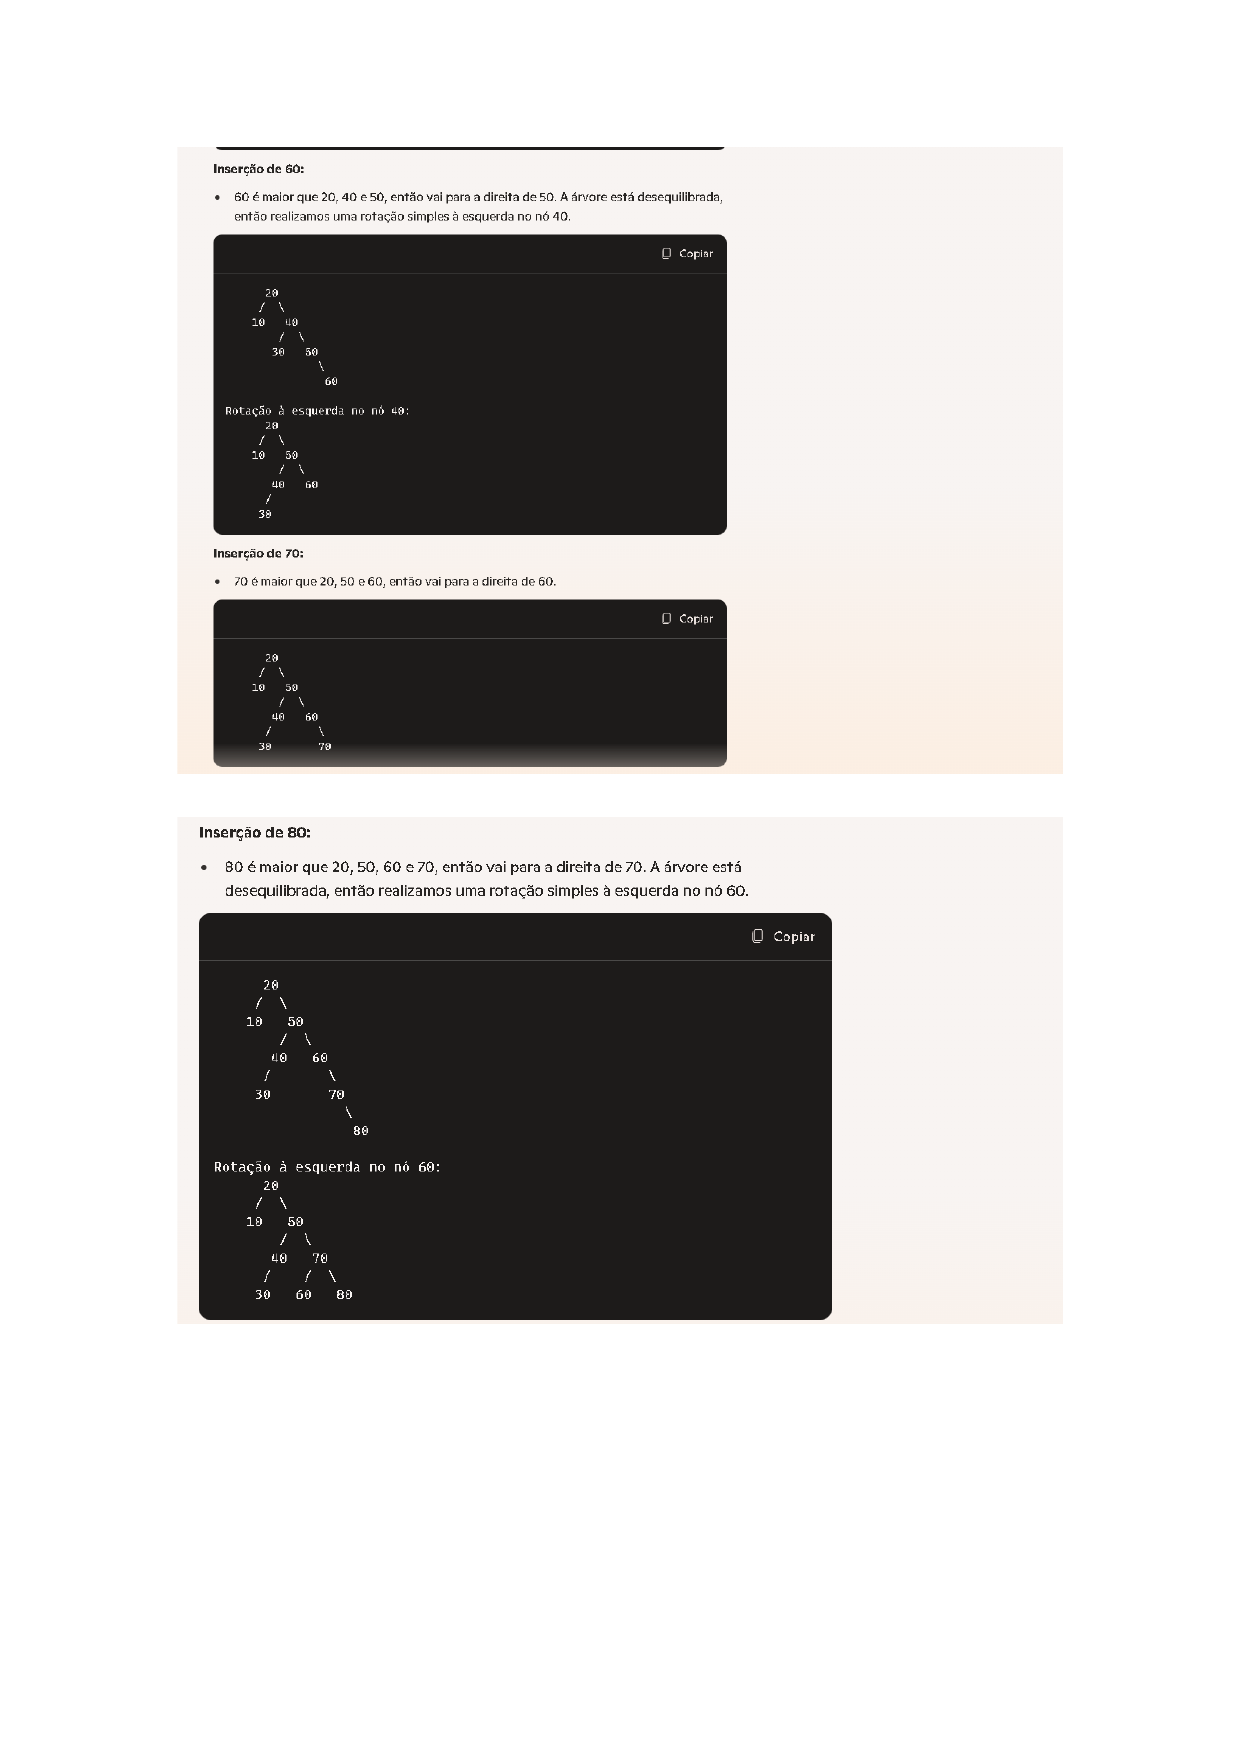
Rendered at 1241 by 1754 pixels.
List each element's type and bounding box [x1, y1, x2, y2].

picture [177, 817, 1063, 1324]
picture [177, 147, 1063, 774]
